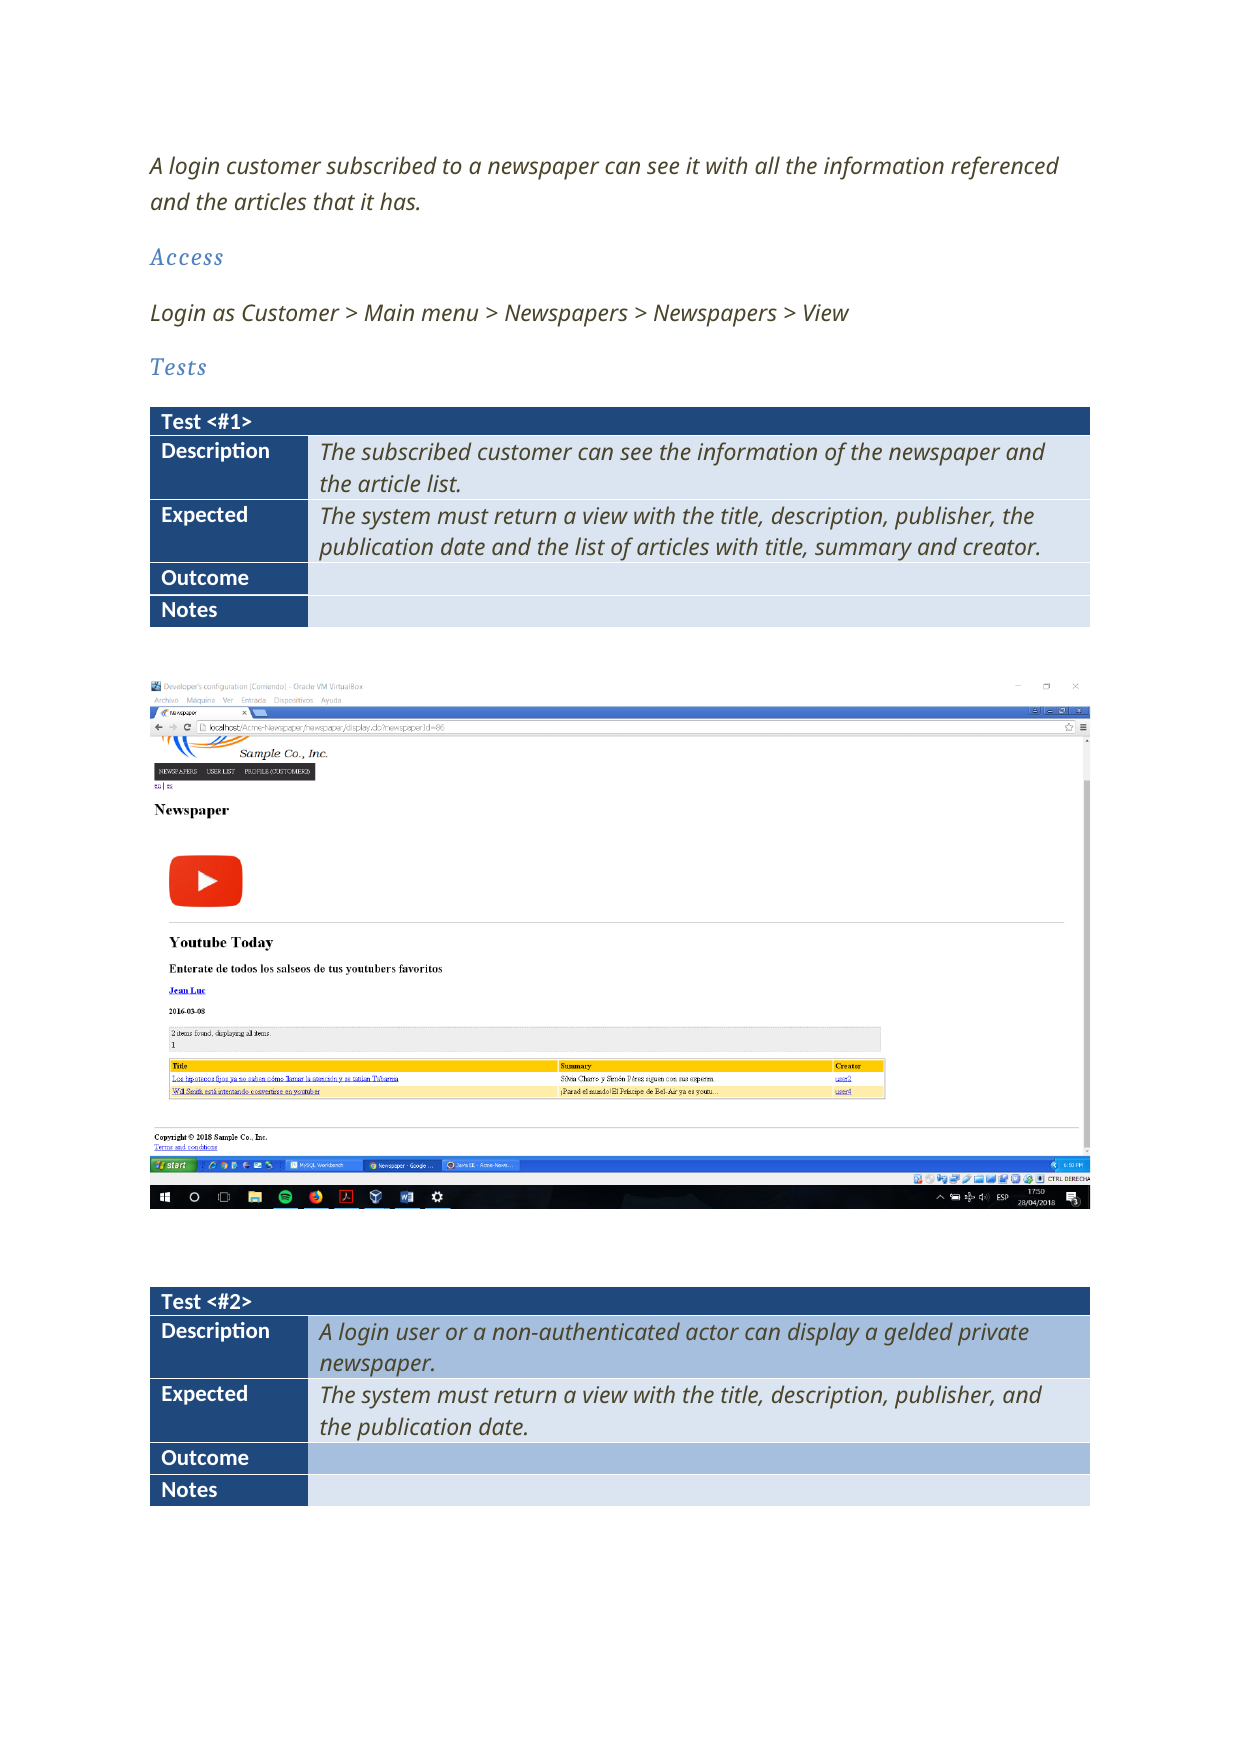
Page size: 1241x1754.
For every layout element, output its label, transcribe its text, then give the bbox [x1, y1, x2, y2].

table_cell Notes [150, 1475, 308, 1506]
table_cell Expected [150, 500, 308, 562]
table_cell [308, 563, 1090, 594]
table_header Test <#1> [150, 407, 1090, 435]
table_cell Notes [150, 596, 308, 627]
table_cell [308, 596, 1090, 627]
table_cell A login user or a non-authenticated actor can display a gelded private newspaper. [308, 1316, 1090, 1378]
table_header Test <#2> [150, 1287, 1090, 1315]
picture [150, 680, 1091, 1209]
table_cell The system must return a view with the title, description, publisher, and the publication date. [308, 1379, 1090, 1442]
table_cell Description [150, 1316, 308, 1378]
table_cell Expected [150, 1379, 308, 1442]
text Login as Customer > Main menu > Newspapers > Newspapers > View [150, 297, 1090, 328]
table_cell Outcome [150, 563, 308, 594]
table_cell The system must return a view with the title, description, publisher, the publication date and the list of articles with title, summary and creator. [308, 500, 1090, 562]
table_cell [308, 1443, 1090, 1474]
table_cell [308, 1475, 1090, 1506]
table_cell Outcome [150, 1443, 308, 1474]
text A login customer subscribed to a newspaper can see it with all the information referenced and the articles that it has. [150, 150, 1090, 217]
table_cell The subscribed customer can see the information of the newspaper and the article list. [308, 436, 1090, 499]
table_cell Description [150, 436, 308, 499]
subtitle Access [150, 243, 1090, 271]
subtitle Tests [150, 353, 1090, 382]
